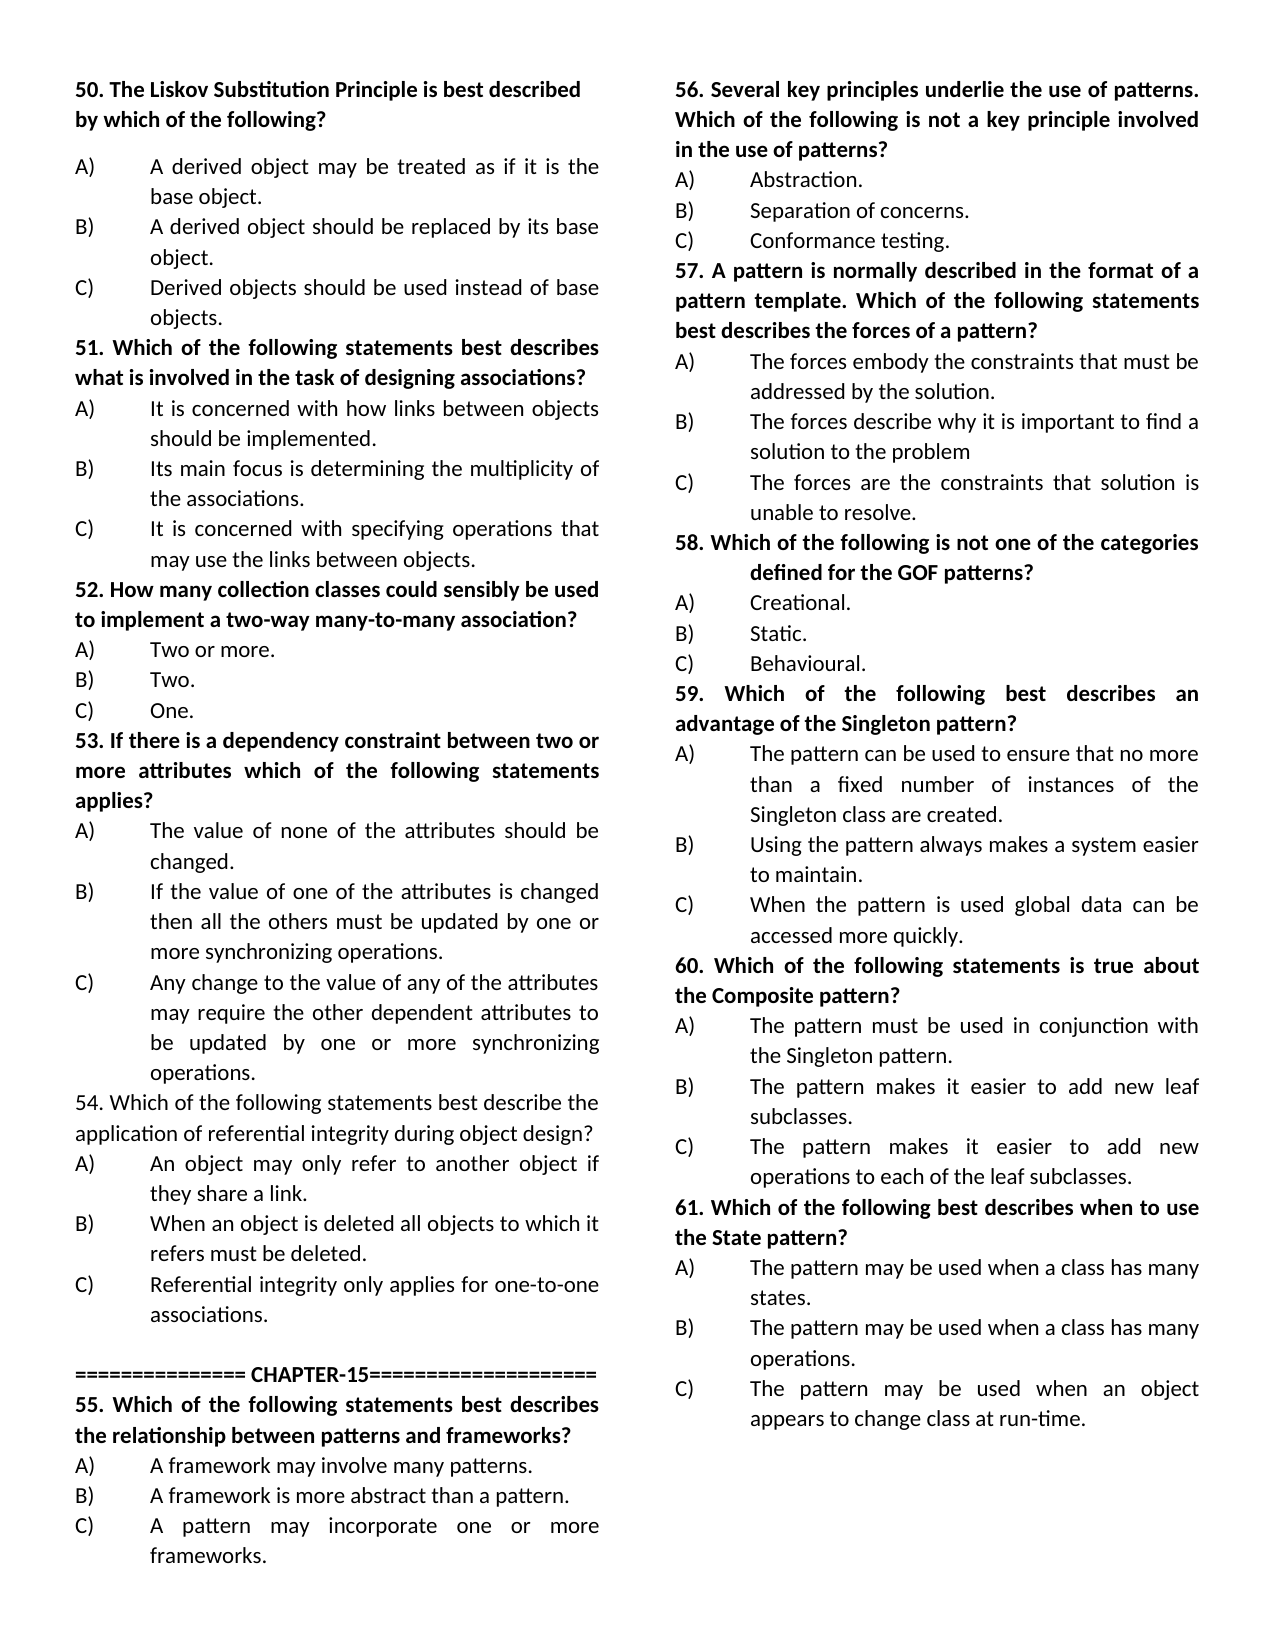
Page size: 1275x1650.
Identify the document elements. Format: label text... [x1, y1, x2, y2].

text B) If the value of one of the attributes is changed then all the others must be updated by one or more synchronizing operations. [75, 877, 600, 966]
text 55. Which of the following statements best describes the relationship between patterns and frameworks? [75, 1391, 600, 1449]
text B) The pattern makes it easier to add new leaf subclasses. [675, 1072, 1200, 1130]
text 52. How many collection classes could sensibly be used to implement a two-way many-to-many association? [75, 575, 600, 633]
text B) When an object is deleted all objects to which it refers must be deleted. [75, 1209, 600, 1268]
text B) Using the pattern always makes a system easier to maintain. [675, 830, 1200, 888]
text B) Static. [675, 619, 1200, 647]
text A) A framework may involve many patterns. [75, 1451, 600, 1479]
text C) Conformance testing. [675, 226, 1200, 254]
text B) Separation of concerns. [675, 196, 1200, 224]
text A) Abstraction. [675, 166, 1200, 194]
text 58. Which of the following is not one of the categories defined for the GOF patterns? [675, 528, 1200, 586]
text C) Behavioural. [675, 649, 1200, 677]
text C) A pattern may incorporate one or more frameworks. [75, 1511, 600, 1570]
text 53. If there is a dependency constraint between two or more attributes which of the following statements applies? [75, 726, 600, 814]
text A) The value of none of the attributes should be changed. [75, 817, 600, 875]
text A) Creational. [675, 588, 1200, 617]
text A) The pattern may be used when a class has many states. [675, 1253, 1200, 1311]
text C) Derived objects should be used instead of base objects. [75, 273, 600, 331]
text A) A derived object may be treated as if it is the base object. [75, 152, 600, 210]
text C) It is concerned with specifying operations that may use the links between objects. [75, 514, 600, 573]
text C) The pattern makes it easier to add new operations to each of the leaf subclasses. [675, 1132, 1200, 1191]
text A) The pattern must be used in conjunction with the Singleton pattern. [675, 1011, 1200, 1070]
text 57. A pattern is normally described in the format of a pattern template. Which of the following statements best describes the forces of a pattern? [675, 256, 1200, 345]
text B) The forces describe why it is important to find a solution to the problem [675, 407, 1200, 466]
text 56. Several key principles underlie the use of patterns. Which of the following is not a key principle involved in the use of patterns? [675, 75, 1200, 163]
text C) Any change to the value of any of the attributes may require the other dependent attributes to be updated by one or more synchronizing operations. [75, 968, 600, 1086]
text A) The pattern can be used to ensure that no more than a fixed number of instances of the Singleton class are created. [675, 739, 1200, 828]
text B) A framework is more abstract than a pattern. [75, 1481, 600, 1509]
text C) One. [75, 696, 600, 724]
text 51. Which of the following statements best describes what is involved in the task of designing associations? [75, 333, 600, 392]
text B) The pattern may be used when a class has many operations. [675, 1313, 1200, 1372]
text 54. Which of the following statements best describe the application of referential integrity during object design? [75, 1088, 600, 1147]
text 61. Which of the following best describes when to use the State pattern? [675, 1193, 1200, 1251]
text A) An object may only refer to another object if they share a link. [75, 1149, 600, 1207]
text 50. The Liskov Substitution Principle is best described by which of the following? [75, 75, 600, 133]
text 60. Which of the following statements is true about the Composite pattern? [675, 951, 1200, 1009]
text C) Referential integrity only applies for one-to-one associations. [75, 1270, 600, 1328]
text A) The forces embody the constraints that must be addressed by the solution. [675, 347, 1200, 405]
text 59. Which of the following best describes an advantage of the Singleton pattern? [675, 679, 1200, 737]
text C) The pattern may be used when an object appears to change class at run-time. [675, 1374, 1200, 1432]
text B) Its main focus is determining the multiplicity of the associations. [75, 454, 600, 512]
text C) The forces are the constraints that solution is unable to resolve. [675, 468, 1200, 526]
text B) Two. [75, 666, 600, 694]
text =============== CHAPTER-15==================== [75, 1360, 600, 1388]
text A) Two or more. [75, 635, 600, 663]
text A) It is concerned with how links between objects should be implemented. [75, 394, 600, 452]
text C) When the pattern is used global data can be accessed more quickly. [675, 891, 1200, 949]
text B) A derived object should be replaced by its base object. [75, 212, 600, 271]
